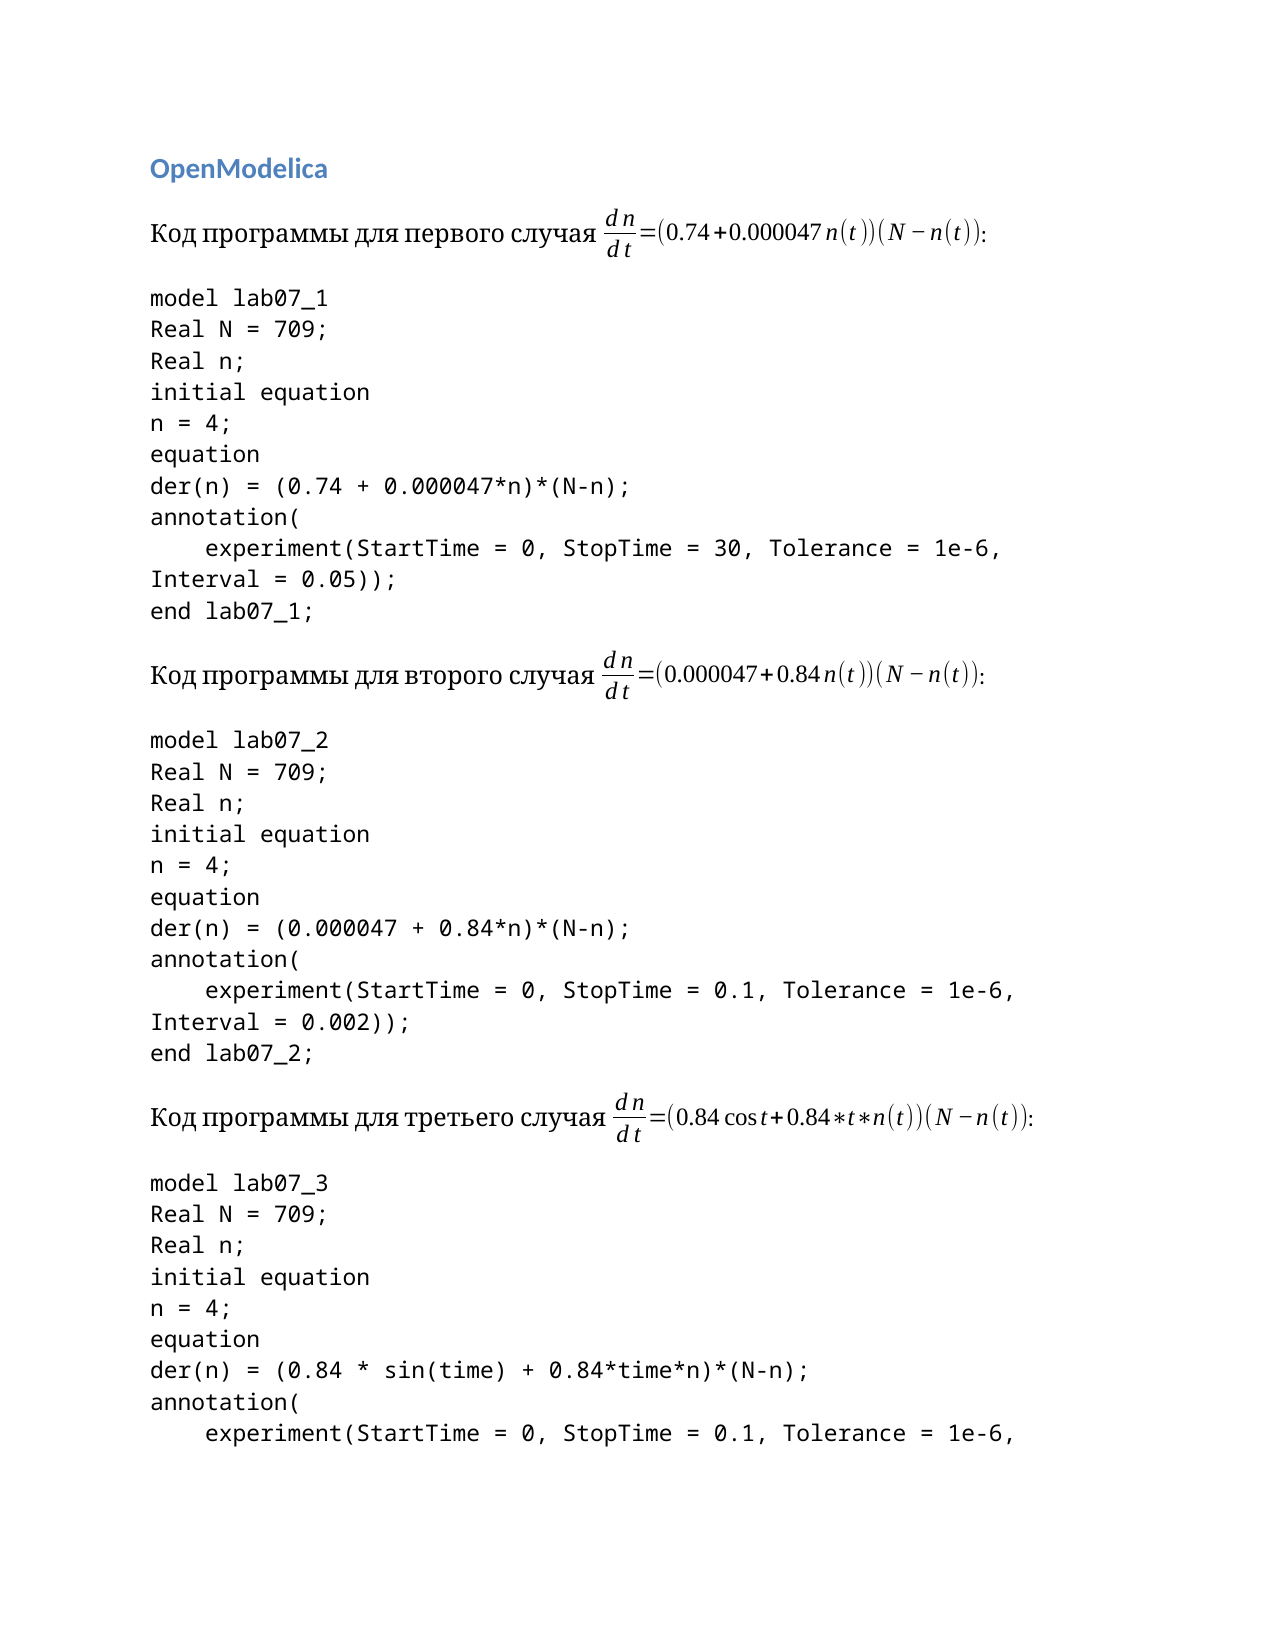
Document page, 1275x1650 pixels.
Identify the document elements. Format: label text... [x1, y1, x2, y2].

text model lab07_1 Real N = 709; Real n; initial equation n = 4; equation der(n) = (0.74 + 0.000047*n)*(N-n); annotation( experiment(StartTime = 0, StopTime = 30, Tolerance = 1e-6, Interval = 0.05)); end lab07_1; [150, 282, 1125, 626]
text Код программы для второго случая : [150, 647, 1125, 706]
text model lab07_2 Real N = 709; Real n; initial equation n = 4; equation der(n) = (0.000047 + 0.84*n)*(N-n); annotation( experiment(StartTime = 0, StopTime = 0.1, Tolerance = 1e-6, Interval = 0.002)); end lab07_2; [150, 724, 1125, 1068]
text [150, 1167, 1125, 1448]
subtitle OpenModelica [150, 150, 1125, 186]
text Код программы для первого случая : [150, 204, 1125, 263]
text Код программы для третьего случая : [150, 1089, 1125, 1148]
